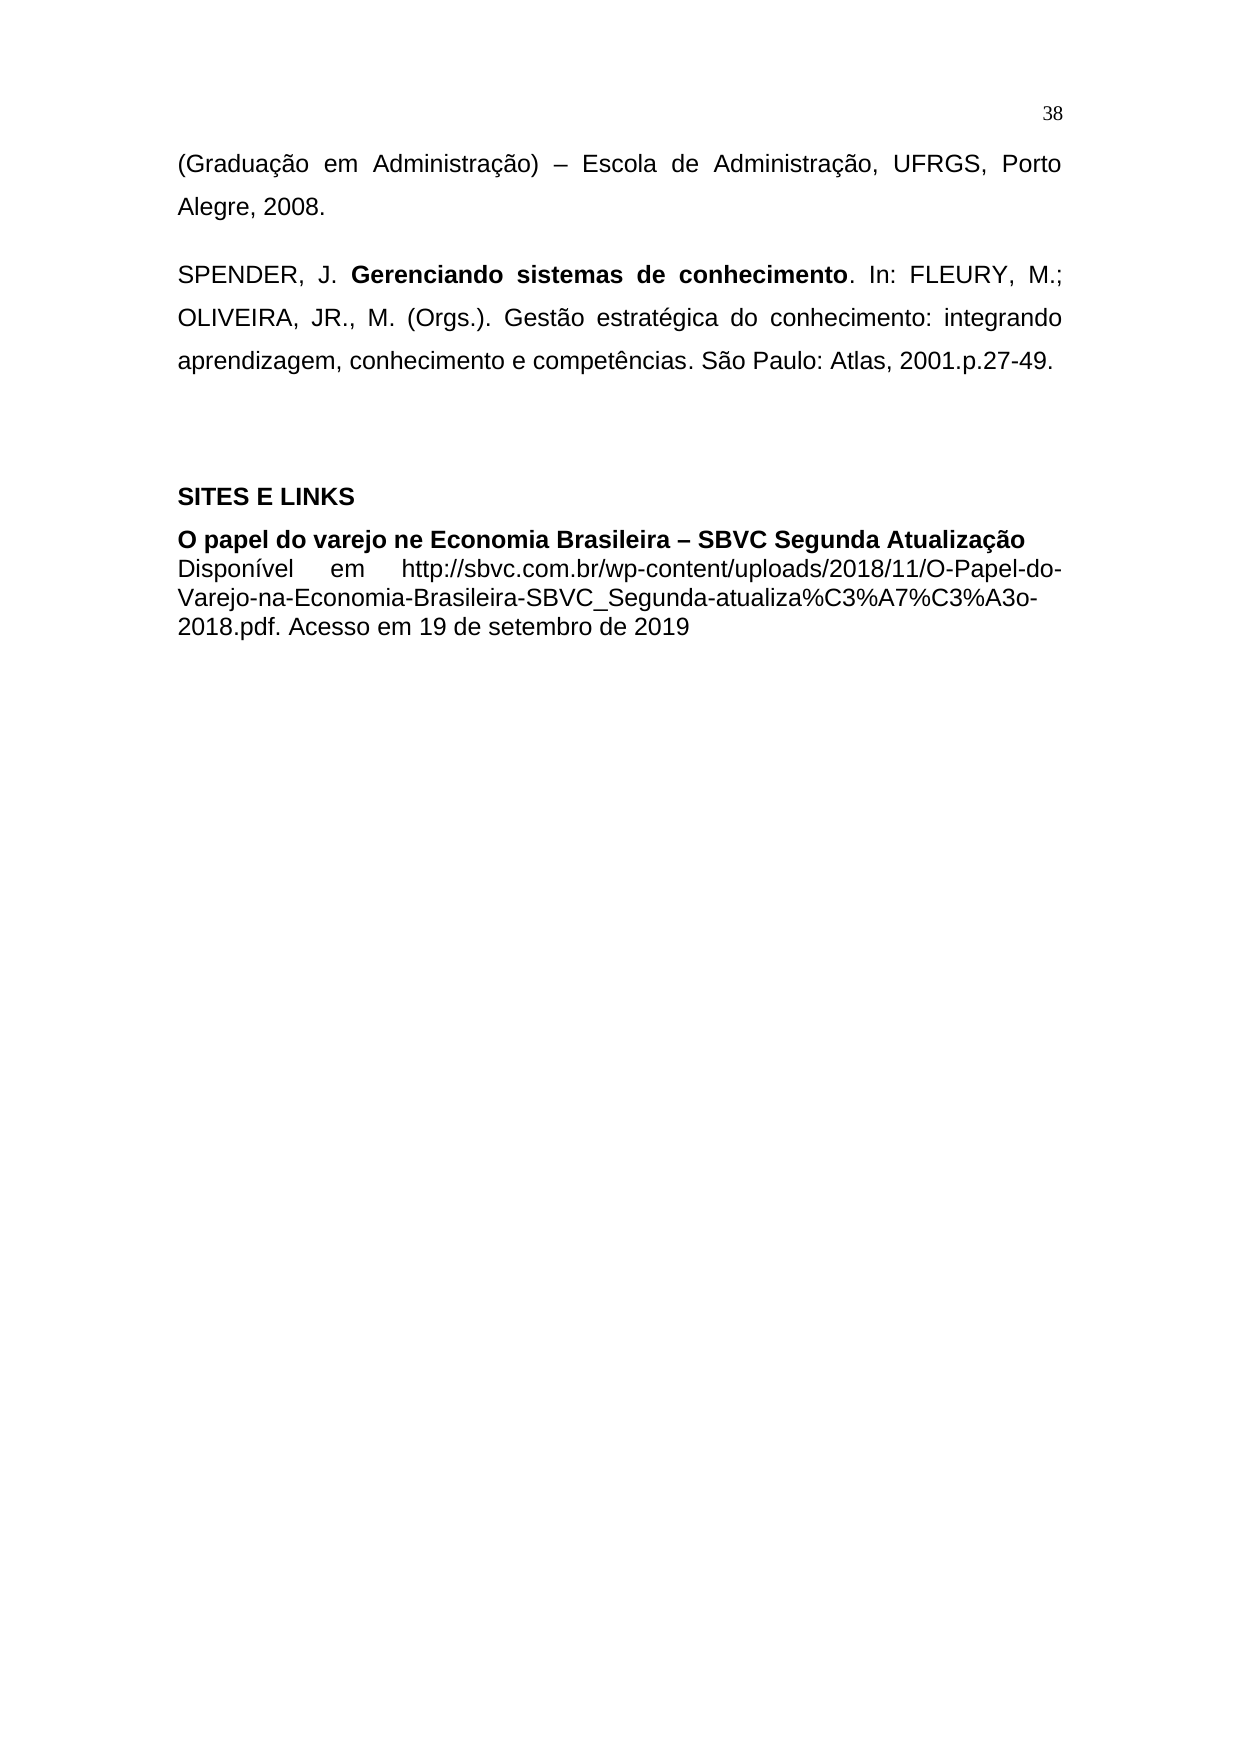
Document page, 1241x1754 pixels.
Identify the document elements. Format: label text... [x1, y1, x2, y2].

text Disponível em http://sbvc.com.br/wp-content/uploads/2018/11/O-Papel-do-Varejo-na-Economia-Brasileira-SBVC_Segunda-atualiza%C3%A7%C3%A3o-2018.pdf. Acesso em 19 de setembro de 2019 [177, 554, 1063, 640]
text SITES E LINKS [177, 482, 1063, 511]
text SPENDER, J. Gerenciando sistemas de conhecimento. In: FLEURY, M.; OLIVEIRA, JR., M. (Orgs.). Gestão estratégica do conhecimento: integrando aprendizagem, conhecimento e competências. São Paulo: Atlas, 2001.p.27-49. [177, 260, 1063, 375]
text O papel do varejo ne Economia Brasileira – SBVC Segunda Atualização [177, 525, 1063, 554]
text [177, 148, 1063, 220]
